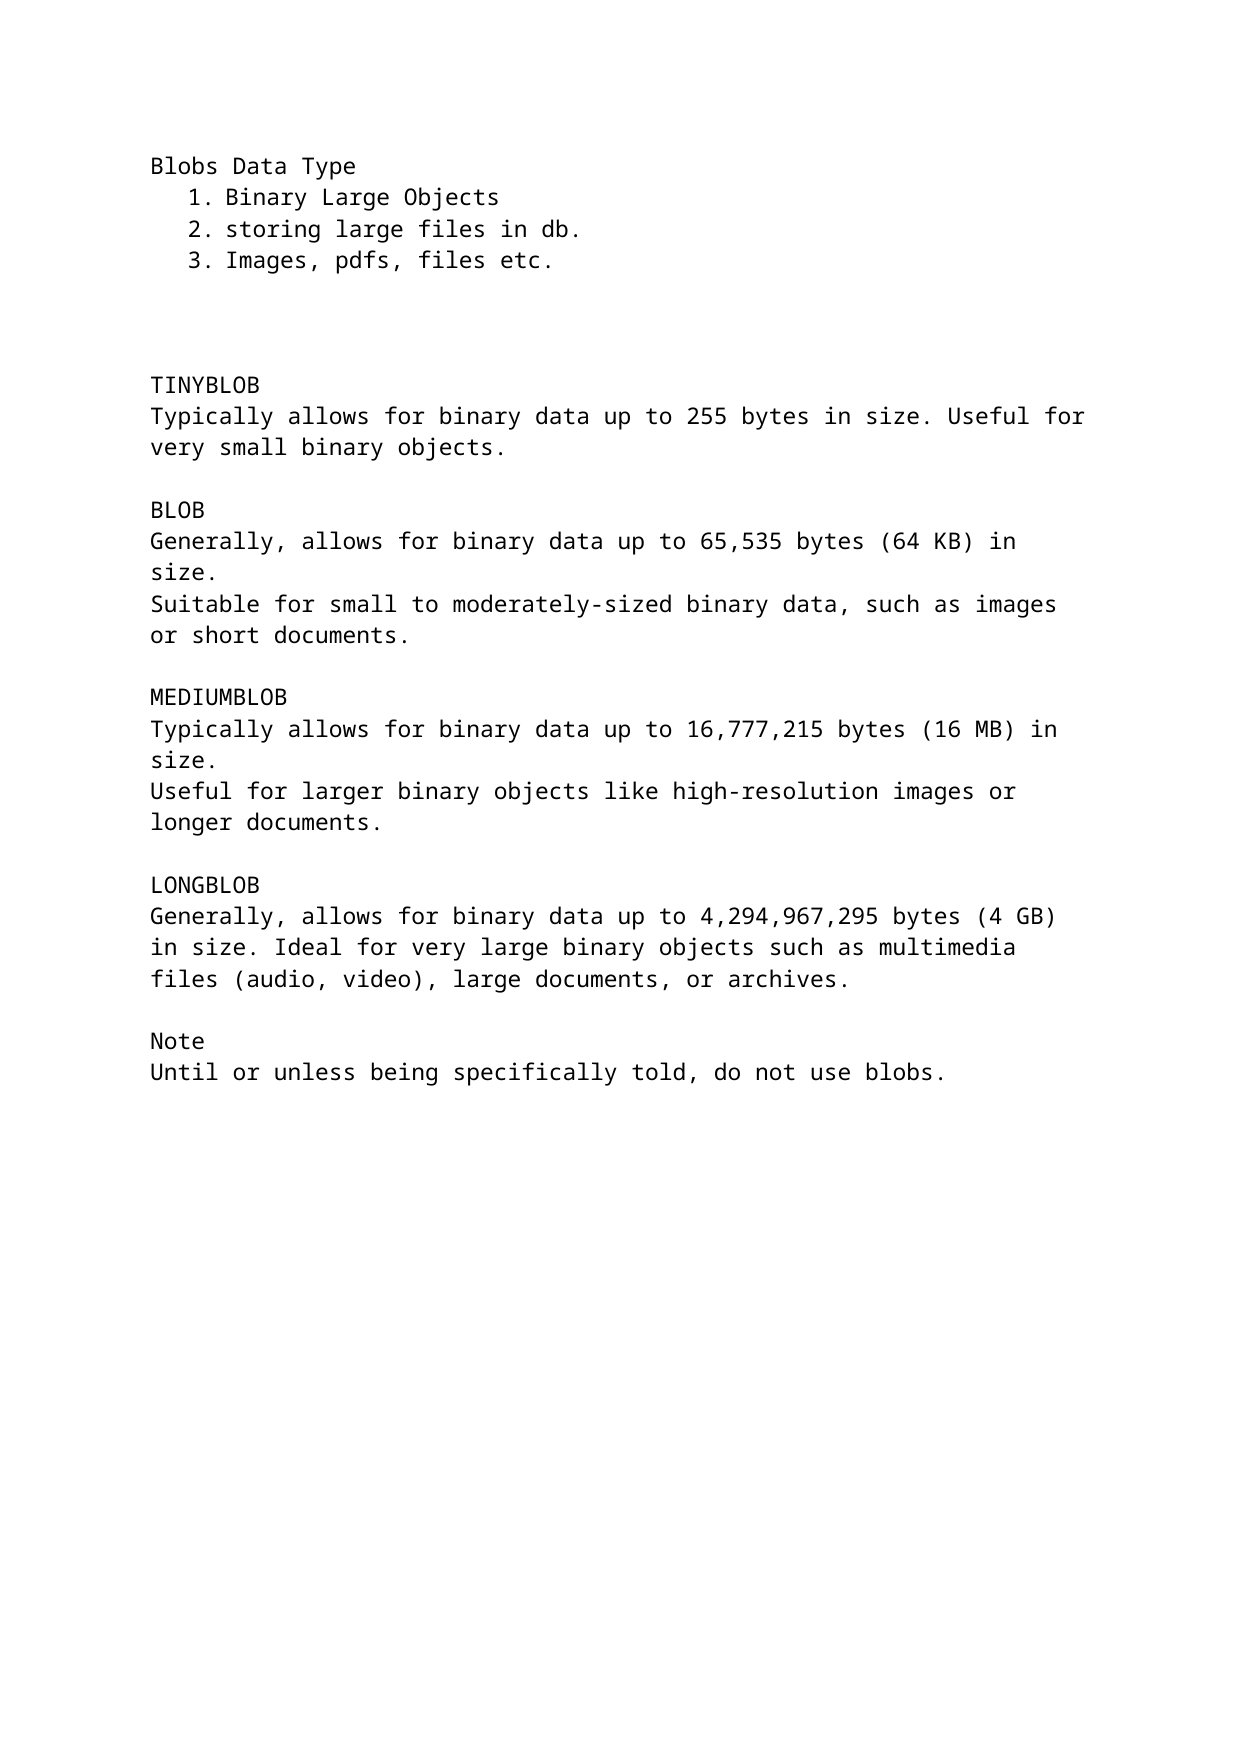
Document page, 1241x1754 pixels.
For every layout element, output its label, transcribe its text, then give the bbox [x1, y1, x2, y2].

text LONGBLOB [150, 869, 1090, 900]
text BLOB [150, 494, 1090, 525]
text Generally, allows for binary data up to 4,294,967,295 bytes (4 GB) in size. Ideal for very large binary objects such as multimedia files (audio, video), large documents, or archives. [150, 900, 1090, 994]
text Typically allows for binary data up to 16,777,215 bytes (16 MB) in size. [150, 712, 1090, 775]
list Images, pdfs, files etc. [187, 244, 1090, 275]
text Generally, allows for binary data up to 65,535 bytes (64 KB) in size. [150, 525, 1090, 587]
text Blobs Data Type [150, 150, 1090, 181]
text Suitable for small to moderately-sized binary data, such as images or short documents. [150, 587, 1090, 650]
list Binary Large Objects [187, 181, 1090, 212]
text TINYBLOB [150, 369, 1090, 400]
text MEDIUMBLOB [150, 681, 1090, 712]
list storing large files in db. [187, 212, 1090, 244]
text Note [150, 1025, 1090, 1056]
text Typically allows for binary data up to 255 bytes in size. Useful for very small binary objects. [150, 400, 1090, 462]
text Until or unless being specifically told, do not use blobs. [150, 1056, 1090, 1087]
text Useful for larger binary objects like high-resolution images or longer documents. [150, 775, 1090, 837]
